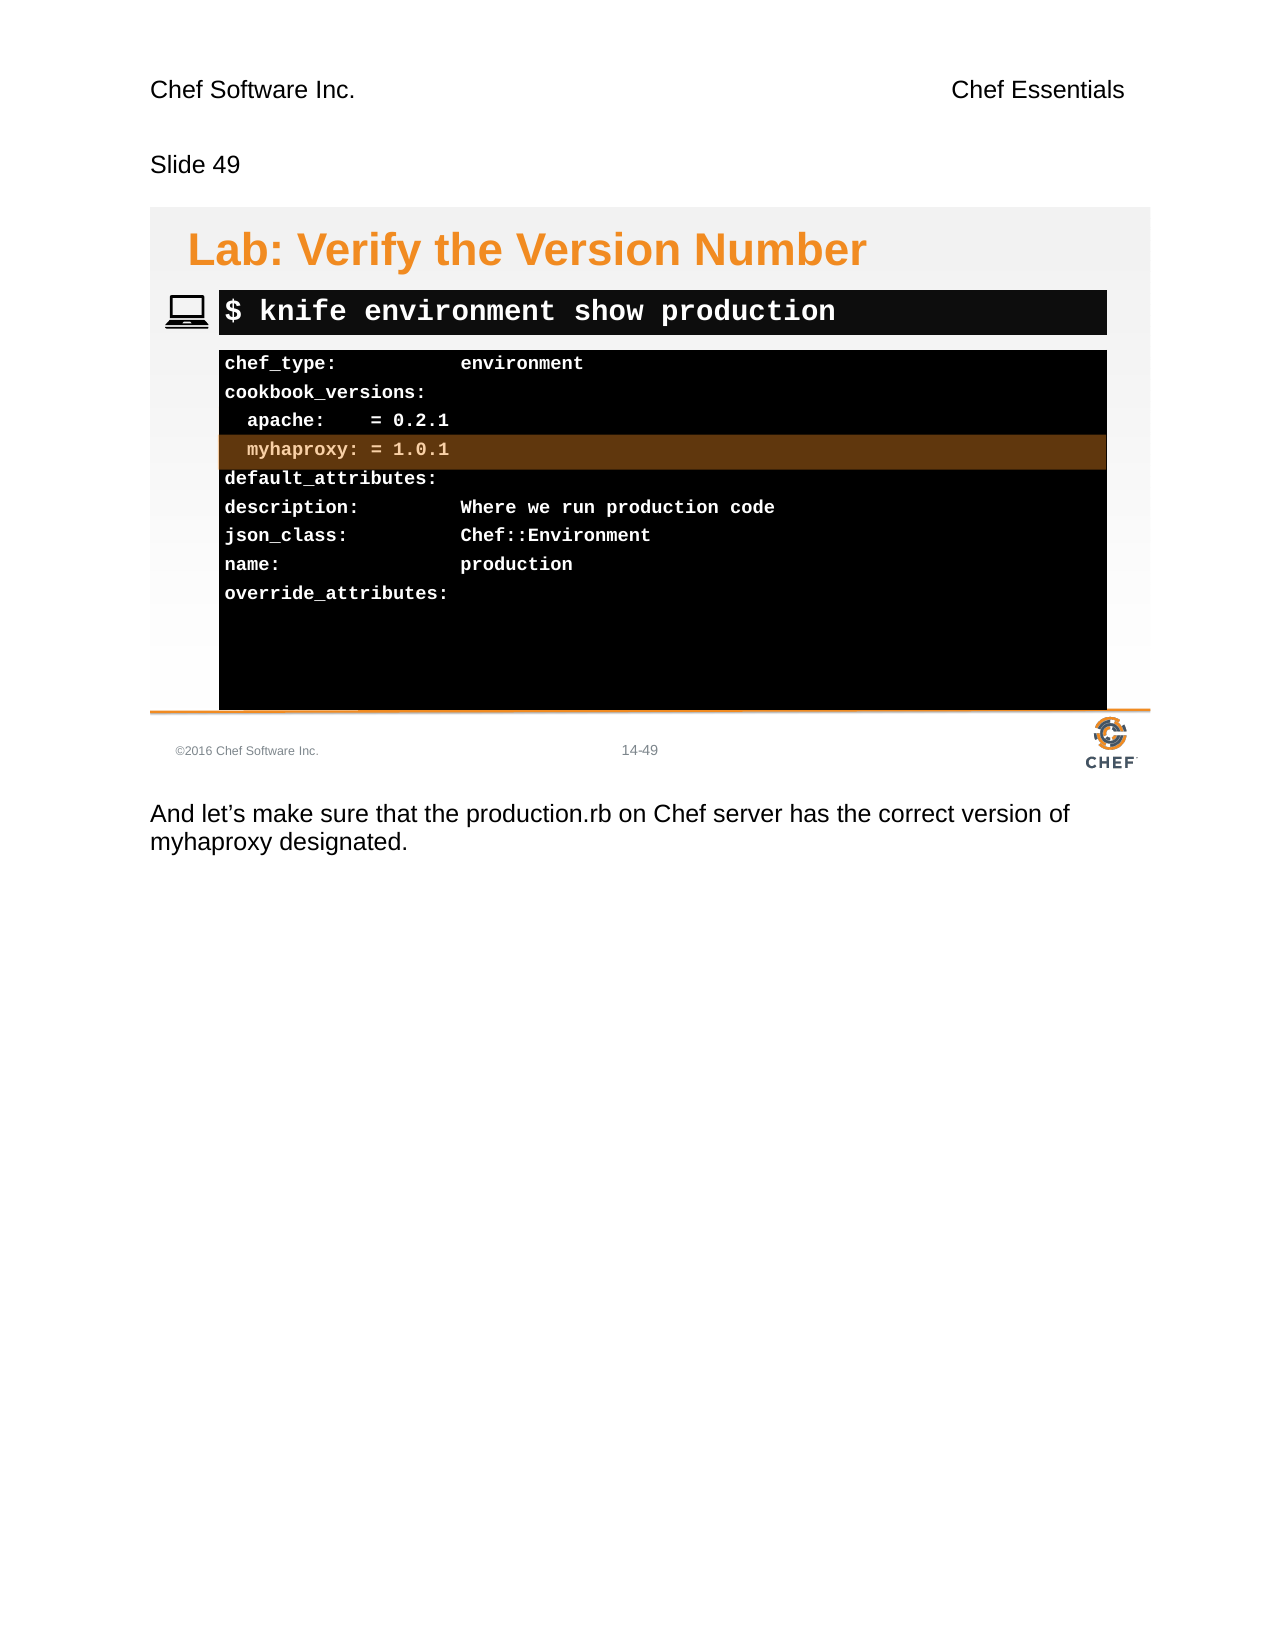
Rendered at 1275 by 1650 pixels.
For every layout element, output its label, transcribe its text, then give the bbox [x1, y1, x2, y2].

text Slide 49 [150, 150, 1125, 179]
text And let’s make sure that the production.rb on Chef server has the correct version of myhaproxy designated. [150, 798, 1125, 856]
